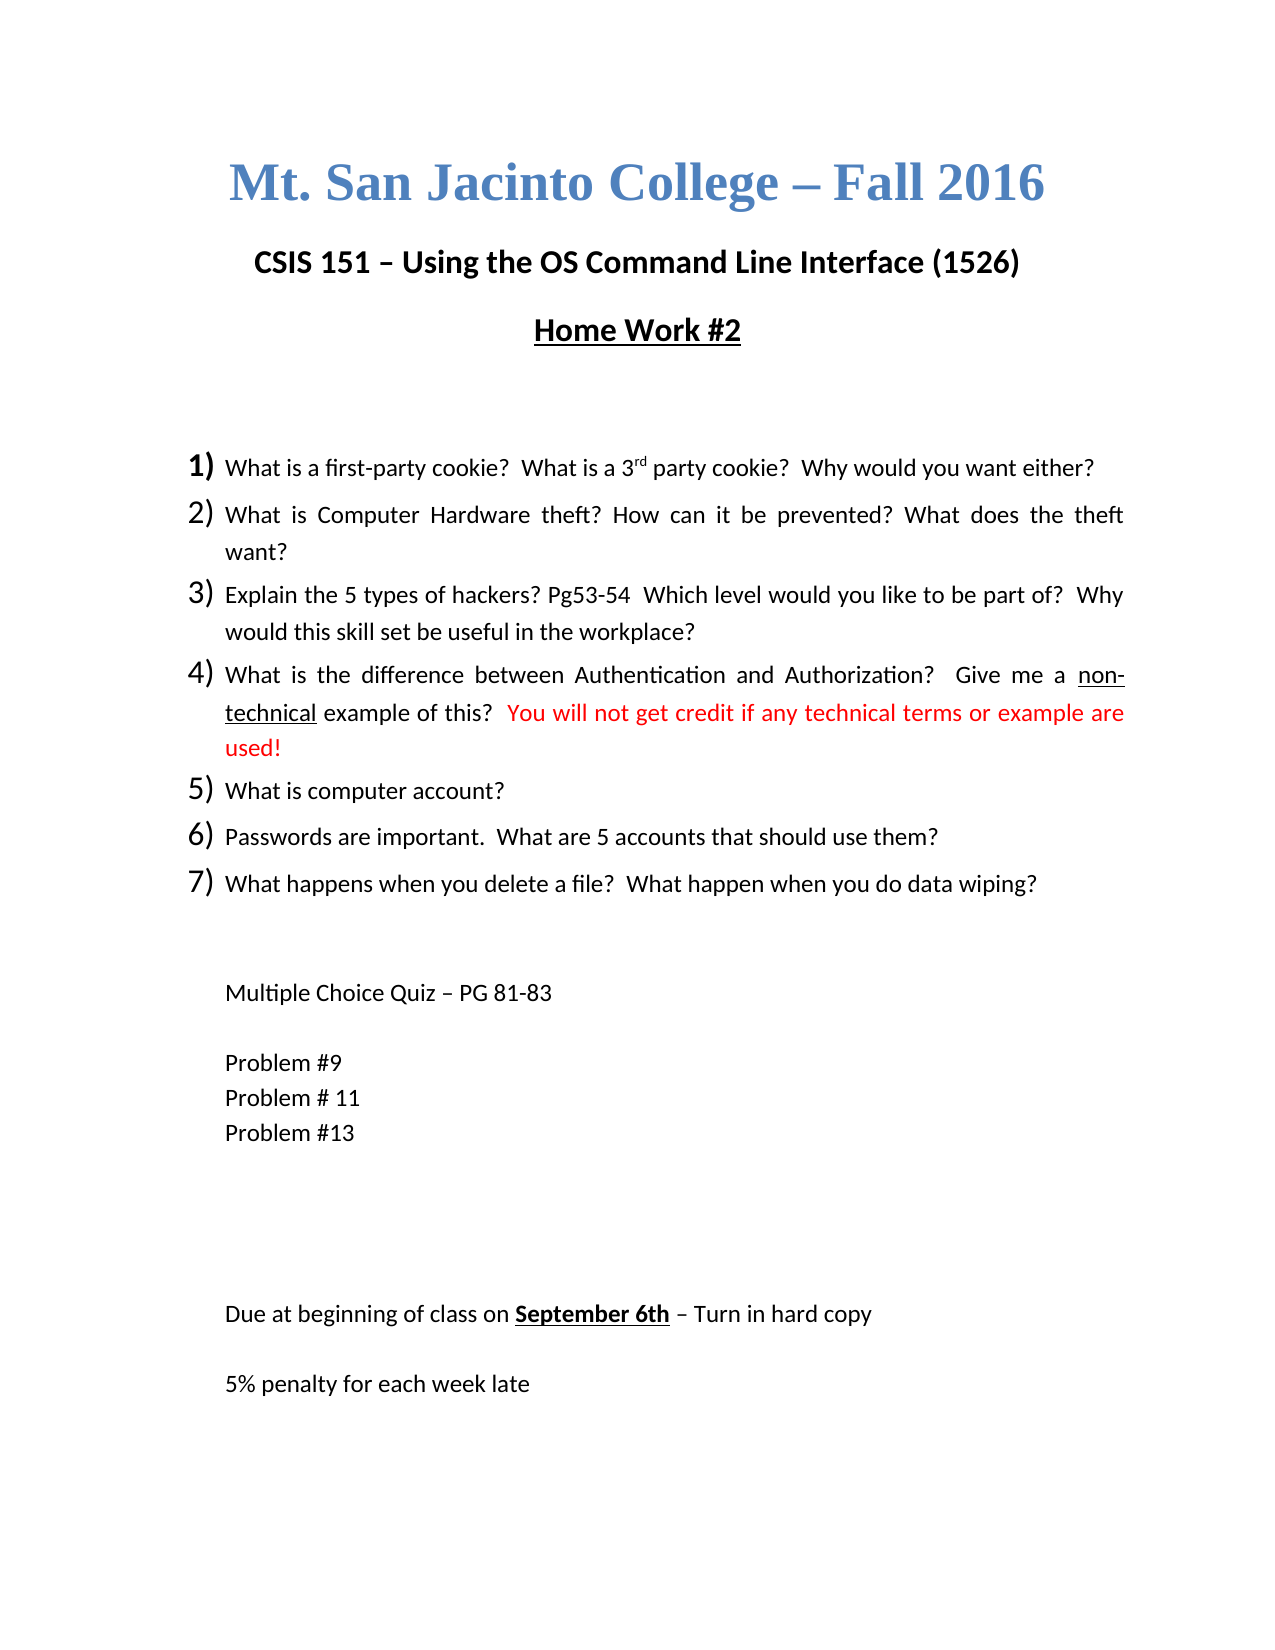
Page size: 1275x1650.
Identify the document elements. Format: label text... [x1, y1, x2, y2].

text Mt. San Jacinto College – Fall 2016 [150, 150, 1125, 212]
list What is a first-party cookie? What is a 3rd party cookie? Why would you want either? [187, 444, 1125, 485]
text Home Work #2 [150, 309, 1125, 350]
list Due at beginning of class on September 6th – Turn in hard copy [225, 1299, 1125, 1329]
list Problem # 11 [225, 1082, 1125, 1112]
list What happens when you delete a file? What happen when you do data wiping? [187, 860, 1125, 901]
list What is Computer Hardware theft? How can it be prevented? What does the theft want? [187, 491, 1125, 567]
list Passwords are important. What are 5 accounts that should use them? [187, 813, 1125, 854]
list 5% penalty for each week late [225, 1369, 1125, 1399]
list Explain the 5 types of hackers? Pg53-54 Which level would you like to be part of? Why would this skill set be useful in the workplace? [187, 571, 1125, 647]
list Multiple Choice Quiz – PG 81-83 [225, 977, 1125, 1007]
text CSIS 151 – Using the OS Command Line Interface (1526) [150, 241, 1125, 282]
list What is the difference between Authentication and Authorization? Give me a non-technical example of this? You will not get credit if any technical terms or example are used! [187, 651, 1125, 762]
list Problem #13 [225, 1117, 1125, 1147]
list What is computer account? [187, 767, 1125, 807]
list Problem #9 [225, 1047, 1125, 1077]
